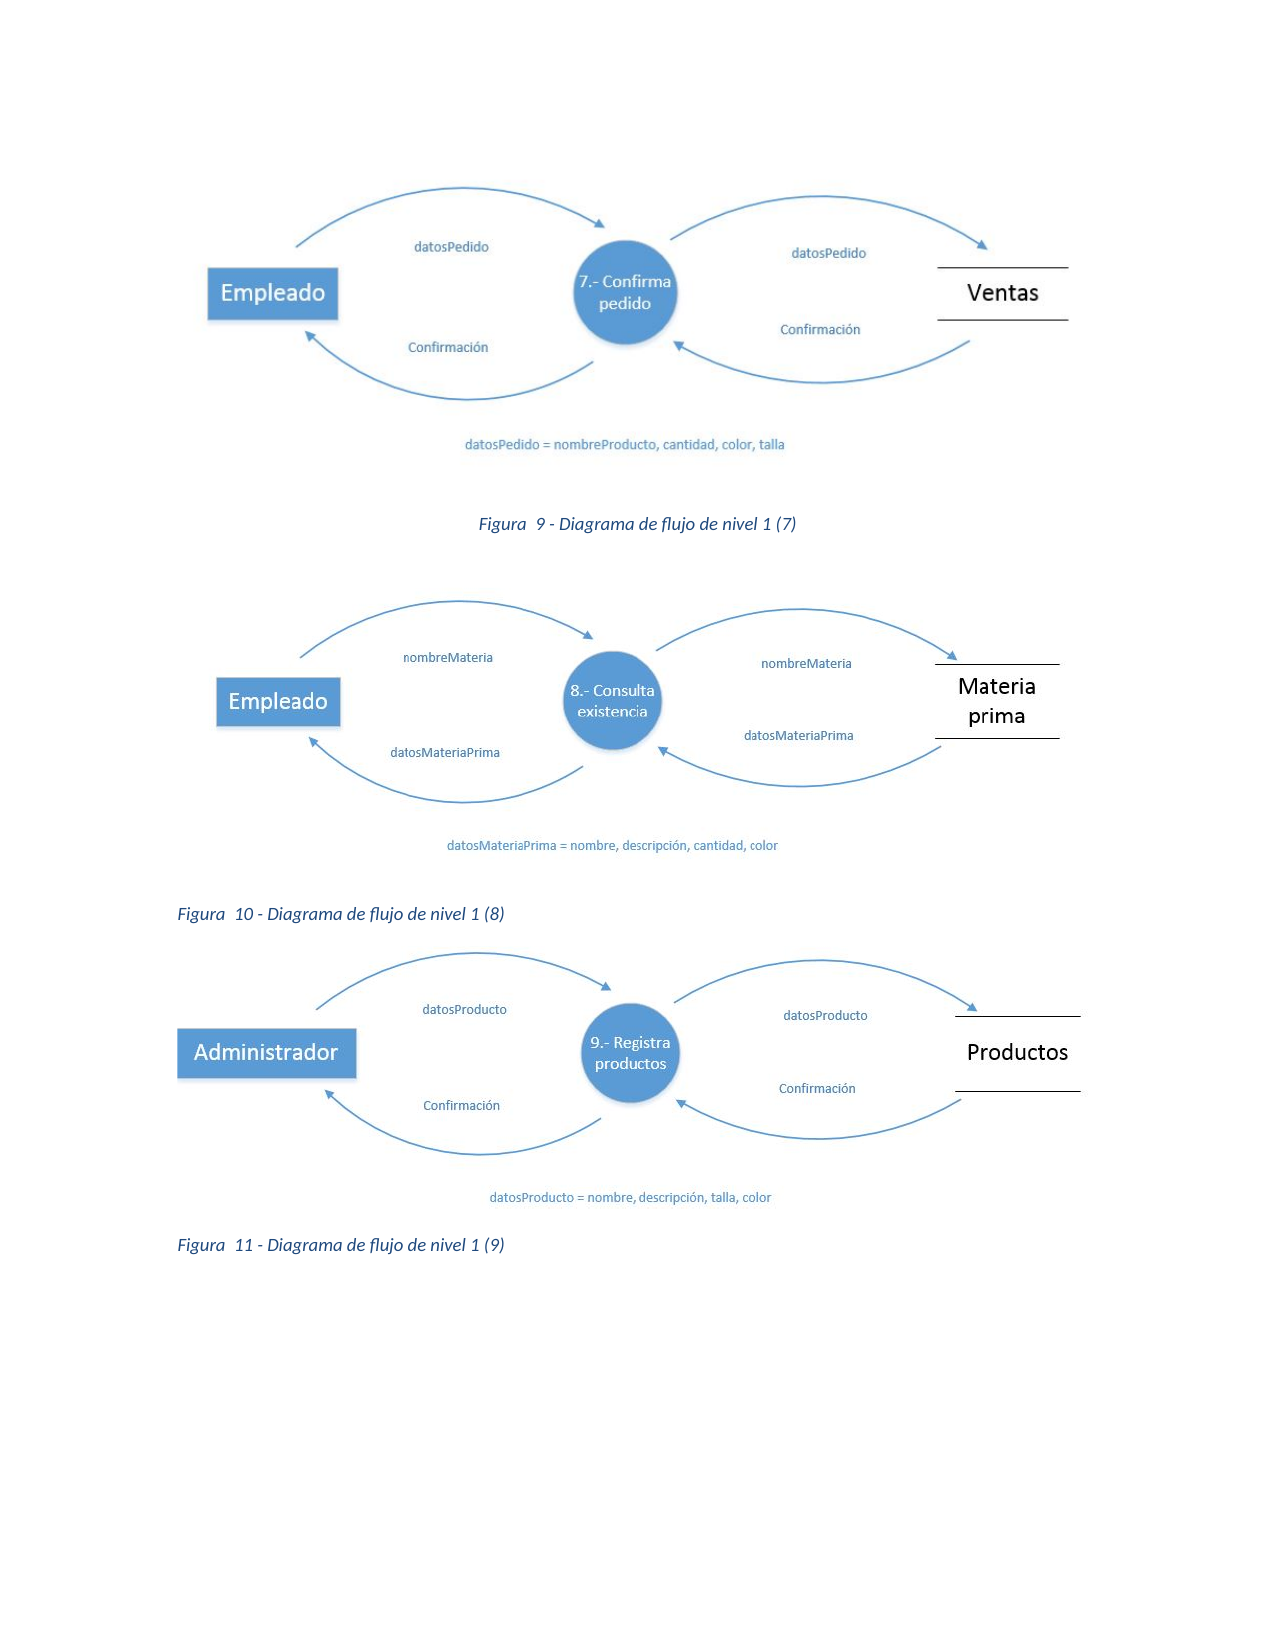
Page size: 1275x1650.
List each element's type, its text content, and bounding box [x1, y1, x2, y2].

picture [177, 147, 1098, 488]
picture [177, 946, 1098, 1209]
picture [177, 556, 1098, 878]
